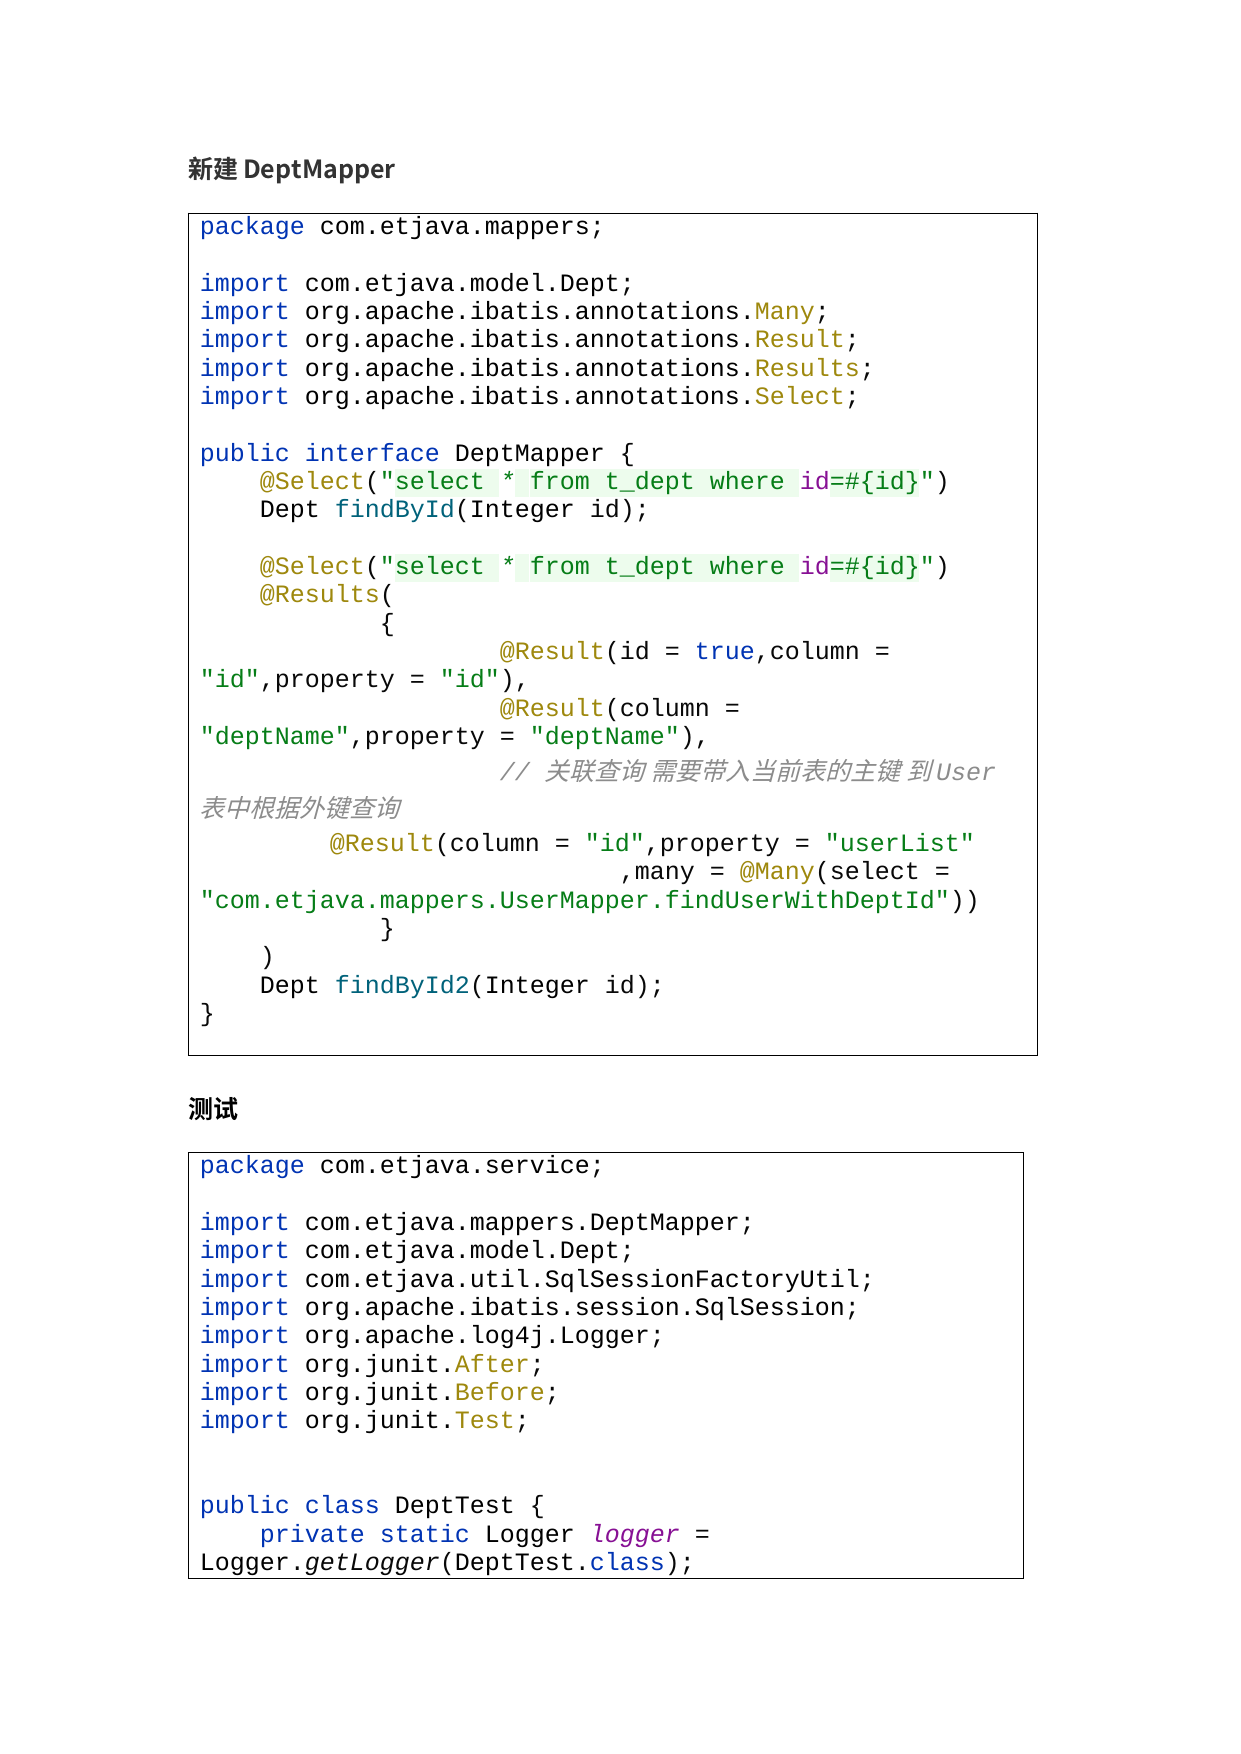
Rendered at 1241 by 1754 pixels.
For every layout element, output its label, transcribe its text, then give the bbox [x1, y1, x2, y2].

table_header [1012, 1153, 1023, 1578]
subtitle 新建DeptMapper [188, 150, 1052, 186]
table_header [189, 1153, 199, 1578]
table_header package com.etjava.mappers; import com.etjava.model.Dept; import org.apache.ibatis.annotations.Many; import org.apache.ibatis.annotations.Result; import org.apache.ibatis.annotations.Results; import org.apache.ibatis.annotations.Select; public interface DeptMapper { @Select("select * from t_dept where id=#{id}") Dept findById(Integer id); @Select("select * from t_dept where id=#{id}") @Results( { @Result(id = true,column = "id",property = "id"), @Result(column = "deptName",property = "deptName"), // 关联查询 需要带入当前表的主键 到User表中根据外键查询 @Result(column = "id",property = "userList" ,many = @Many(select = "com.etjava.mappers.UserMapper.findUserWithDeptId")) } ) Dept findById2(Integer id); } [189, 214, 1037, 1055]
subtitle 测试 [188, 1089, 1052, 1126]
